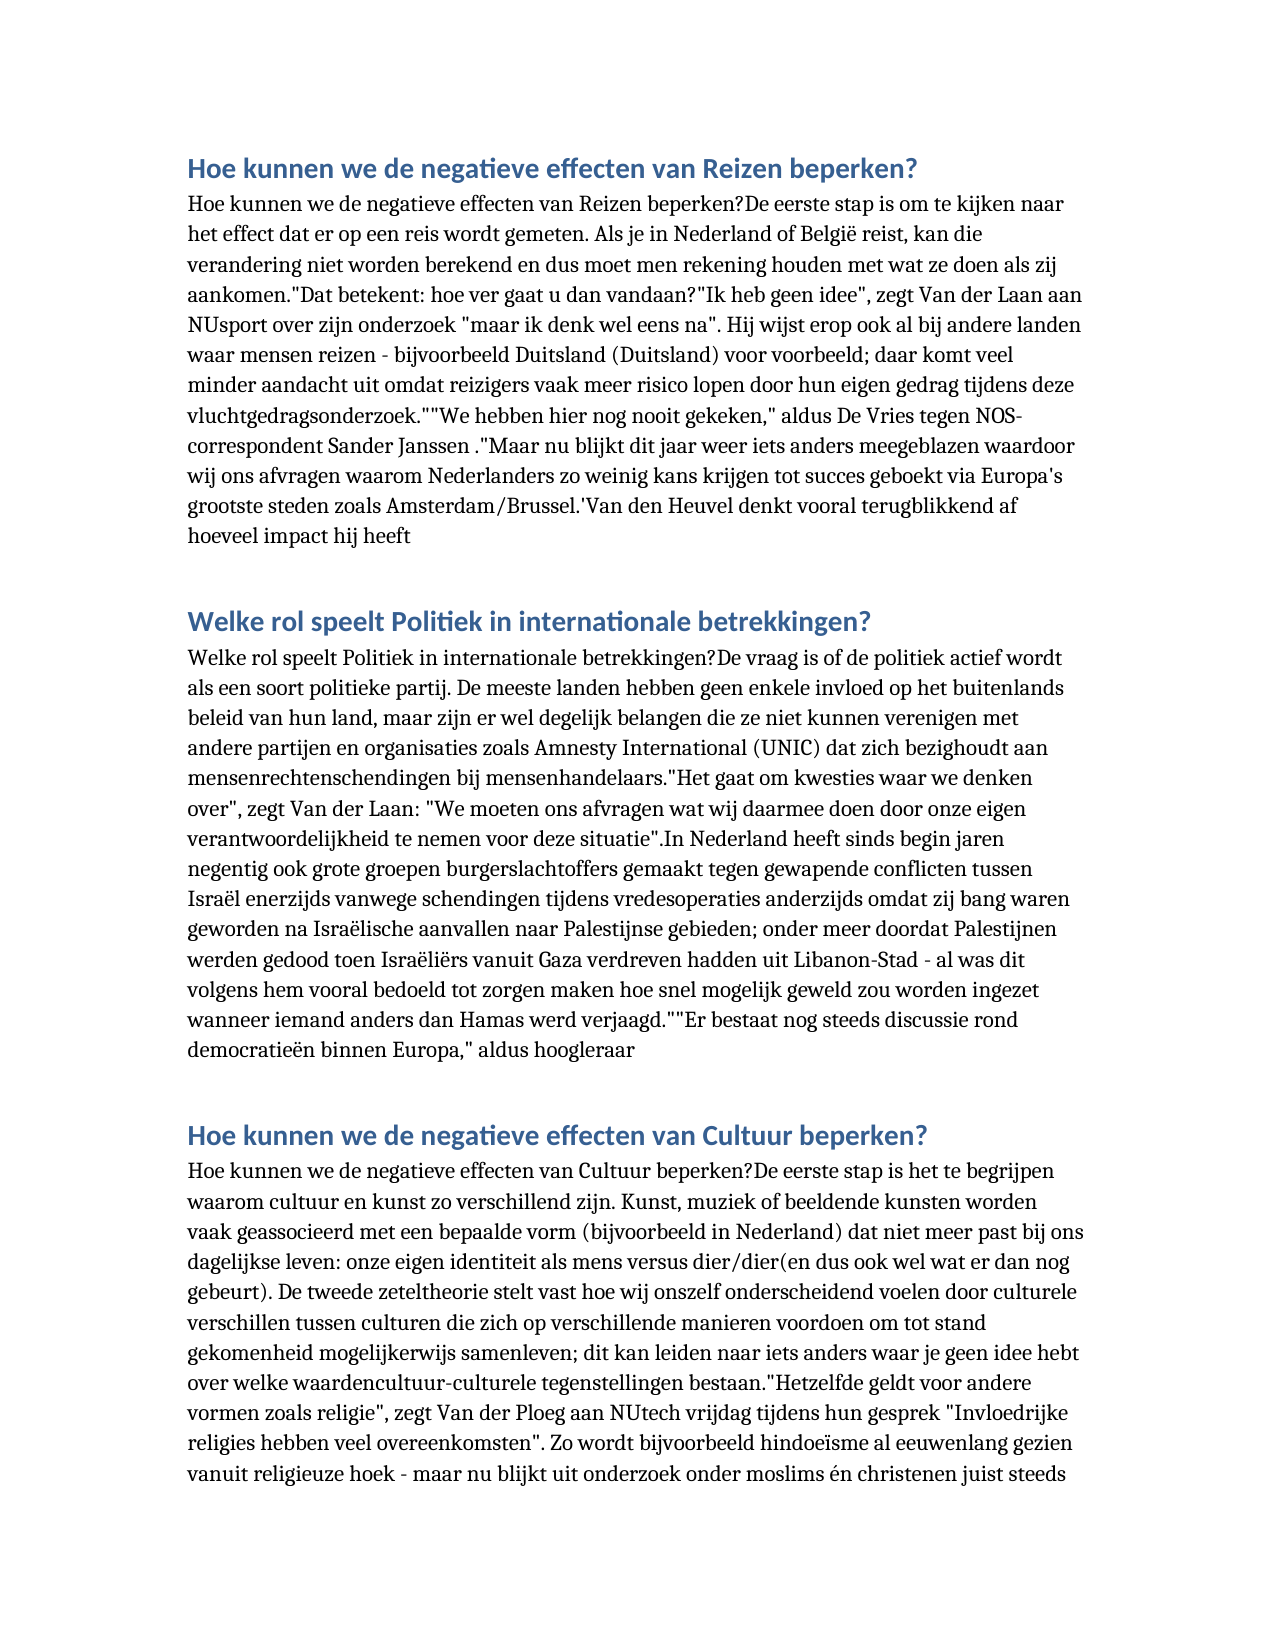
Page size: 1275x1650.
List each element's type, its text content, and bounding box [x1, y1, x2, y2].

subtitle Hoe kunnen we de negatieve effecten van Cultuur beperken? [187, 1117, 1087, 1153]
text Welke rol speelt Politiek in internationale betrekkingen?De vraag is of de politiek actief wordt als een soort politieke partij. De meeste landen hebben geen enkele invloed op het buitenlands beleid van hun land, maar zijn er wel degelijk belangen die ze niet kunnen verenigen met andere partijen en organisaties zoals Amnesty International (UNIC) dat zich bezighoudt aan mensenrechtenschendingen bij mensenhandelaars."Het gaat om kwesties waar we denken over", zegt Van der Laan: "We moeten ons afvragen wat wij daarmee doen door onze eigen verantwoordelijkheid te nemen voor deze situatie".In Nederland heeft sinds begin jaren negentig ook grote groepen burgerslachtoffers gemaakt tegen gewapende conflicten tussen Israël enerzijds vanwege schendingen tijdens vredesoperaties anderzijds omdat zij bang waren geworden na Israëlische aanvallen naar Palestijnse gebieden; onder meer doordat Palestijnen werden gedood toen Israëliërs vanuit Gaza verdreven hadden uit Libanon-Stad - al was dit volgens hem vooral bedoeld tot zorgen maken hoe snel mogelijk geweld zou worden ingezet wanneer iemand anders dan Hamas werd verjaagd.""Er bestaat nog steeds discussie rond democratieën binnen Europa," aldus hoogleraar [187, 644, 1087, 1063]
subtitle Welke rol speelt Politiek in internationale betrekkingen? [187, 603, 1087, 639]
subtitle Hoe kunnen we de negatieve effecten van Reizen beperken? [187, 150, 1087, 186]
text Hoe kunnen we de negatieve effecten van Reizen beperken?De eerste stap is om te kijken naar het effect dat er op een reis wordt gemeten. Als je in Nederland of België reist, kan die verandering niet worden berekend en dus moet men rekening houden met wat ze doen als zij aankomen."Dat betekent: hoe ver gaat u dan vandaan?"Ik heb geen idee", zegt Van der Laan aan NUsport over zijn onderzoek "maar ik denk wel eens na". Hij wijst erop ook al bij andere landen waar mensen reizen - bijvoorbeeld Duitsland (Duitsland) voor voorbeeld; daar komt veel minder aandacht uit omdat reizigers vaak meer risico lopen door hun eigen gedrag tijdens deze vluchtgedragsonderzoek.""We hebben hier nog nooit gekeken," aldus De Vries tegen NOS-correspondent Sander Janssen ."Maar nu blijkt dit jaar weer iets anders meegeblazen waardoor wij ons afvragen waarom Nederlanders zo weinig kans krijgen tot succes geboekt via Europa's grootste steden zoals Amsterdam/Brussel.'Van den Heuvel denkt vooral terugblikkend af hoeveel impact hij heeft [187, 191, 1087, 549]
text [187, 1158, 1087, 1487]
